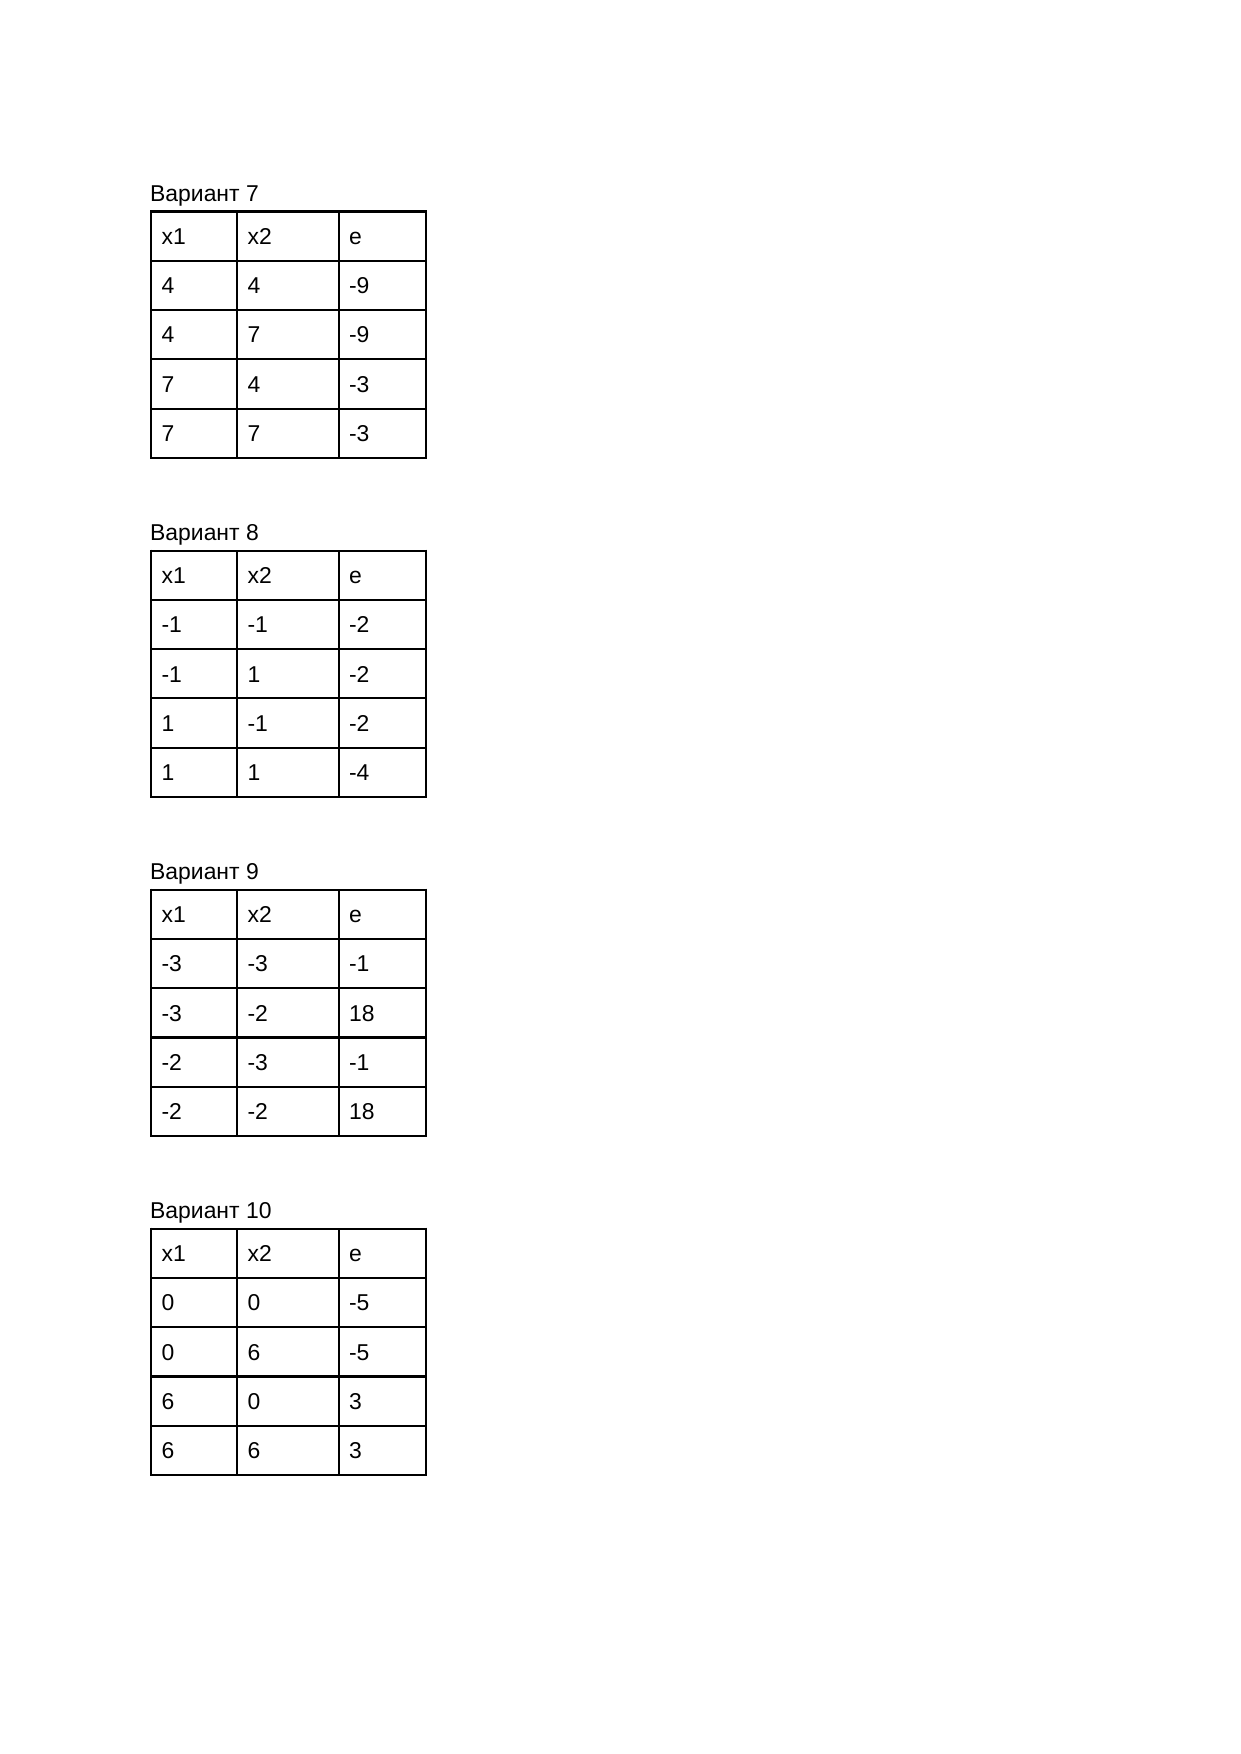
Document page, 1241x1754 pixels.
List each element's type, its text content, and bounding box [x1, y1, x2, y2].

table_cell 1 [152, 749, 236, 796]
table_cell 0 [238, 1378, 338, 1425]
table_cell -3 [340, 360, 425, 407]
table_cell -2 [340, 699, 425, 747]
table_cell 7 [238, 311, 338, 358]
table_header x1 [152, 1230, 236, 1277]
table_cell -1 [340, 1039, 425, 1086]
table_cell -3 [152, 940, 236, 987]
table_header e [340, 891, 425, 938]
table_header x1 [152, 891, 236, 938]
table_cell -5 [340, 1279, 425, 1326]
table_cell 1 [238, 749, 338, 796]
table_cell -4 [340, 749, 425, 796]
table_cell -5 [340, 1328, 425, 1375]
table_cell -9 [340, 262, 425, 309]
table_cell 7 [152, 410, 236, 457]
table_cell 7 [152, 360, 236, 407]
table_cell -1 [340, 940, 425, 987]
table_cell 0 [238, 1279, 338, 1326]
text Вариант 9 [150, 828, 1090, 885]
table_cell -2 [152, 1088, 236, 1135]
text Вариант 8 [150, 489, 1090, 546]
table_cell -2 [340, 650, 425, 697]
table_cell 4 [152, 262, 236, 309]
table_cell -1 [238, 601, 338, 648]
table_cell 6 [152, 1378, 236, 1425]
table_cell -9 [340, 311, 425, 358]
table_header x1 [152, 552, 236, 599]
table_header e [340, 1230, 425, 1277]
table_cell 6 [238, 1328, 338, 1375]
table_header x2 [238, 891, 338, 938]
table_cell 0 [152, 1279, 236, 1326]
table_header x2 [238, 1230, 338, 1277]
table_cell -2 [238, 989, 338, 1036]
table_header x2 [238, 552, 338, 599]
table_cell 4 [238, 360, 338, 407]
text Вариант 10 [150, 1197, 1090, 1224]
table_cell -2 [152, 1039, 236, 1086]
table_cell -3 [340, 410, 425, 457]
table_header x1 [152, 213, 236, 260]
table_cell -1 [152, 650, 236, 697]
text Вариант 7 [150, 180, 1090, 207]
table_cell 0 [152, 1328, 236, 1375]
table_cell 4 [238, 262, 338, 309]
table_cell 3 [340, 1378, 425, 1425]
table_cell -2 [340, 601, 425, 648]
table_header x2 [238, 213, 338, 260]
table_cell -1 [238, 699, 338, 747]
table_cell 18 [340, 1088, 425, 1135]
table_cell 7 [238, 410, 338, 457]
table_cell -2 [238, 1088, 338, 1135]
table_cell 4 [152, 311, 236, 358]
table_cell 6 [238, 1427, 338, 1474]
table_cell 3 [340, 1427, 425, 1474]
table_cell 1 [152, 699, 236, 747]
table_cell -3 [152, 989, 236, 1036]
table_cell 1 [238, 650, 338, 697]
table_cell 6 [152, 1427, 236, 1474]
table_header e [340, 552, 425, 599]
table_cell -1 [152, 601, 236, 648]
table_cell 18 [340, 989, 425, 1036]
table_header e [340, 213, 425, 260]
table_cell -3 [238, 940, 338, 987]
table_cell -3 [238, 1039, 338, 1086]
